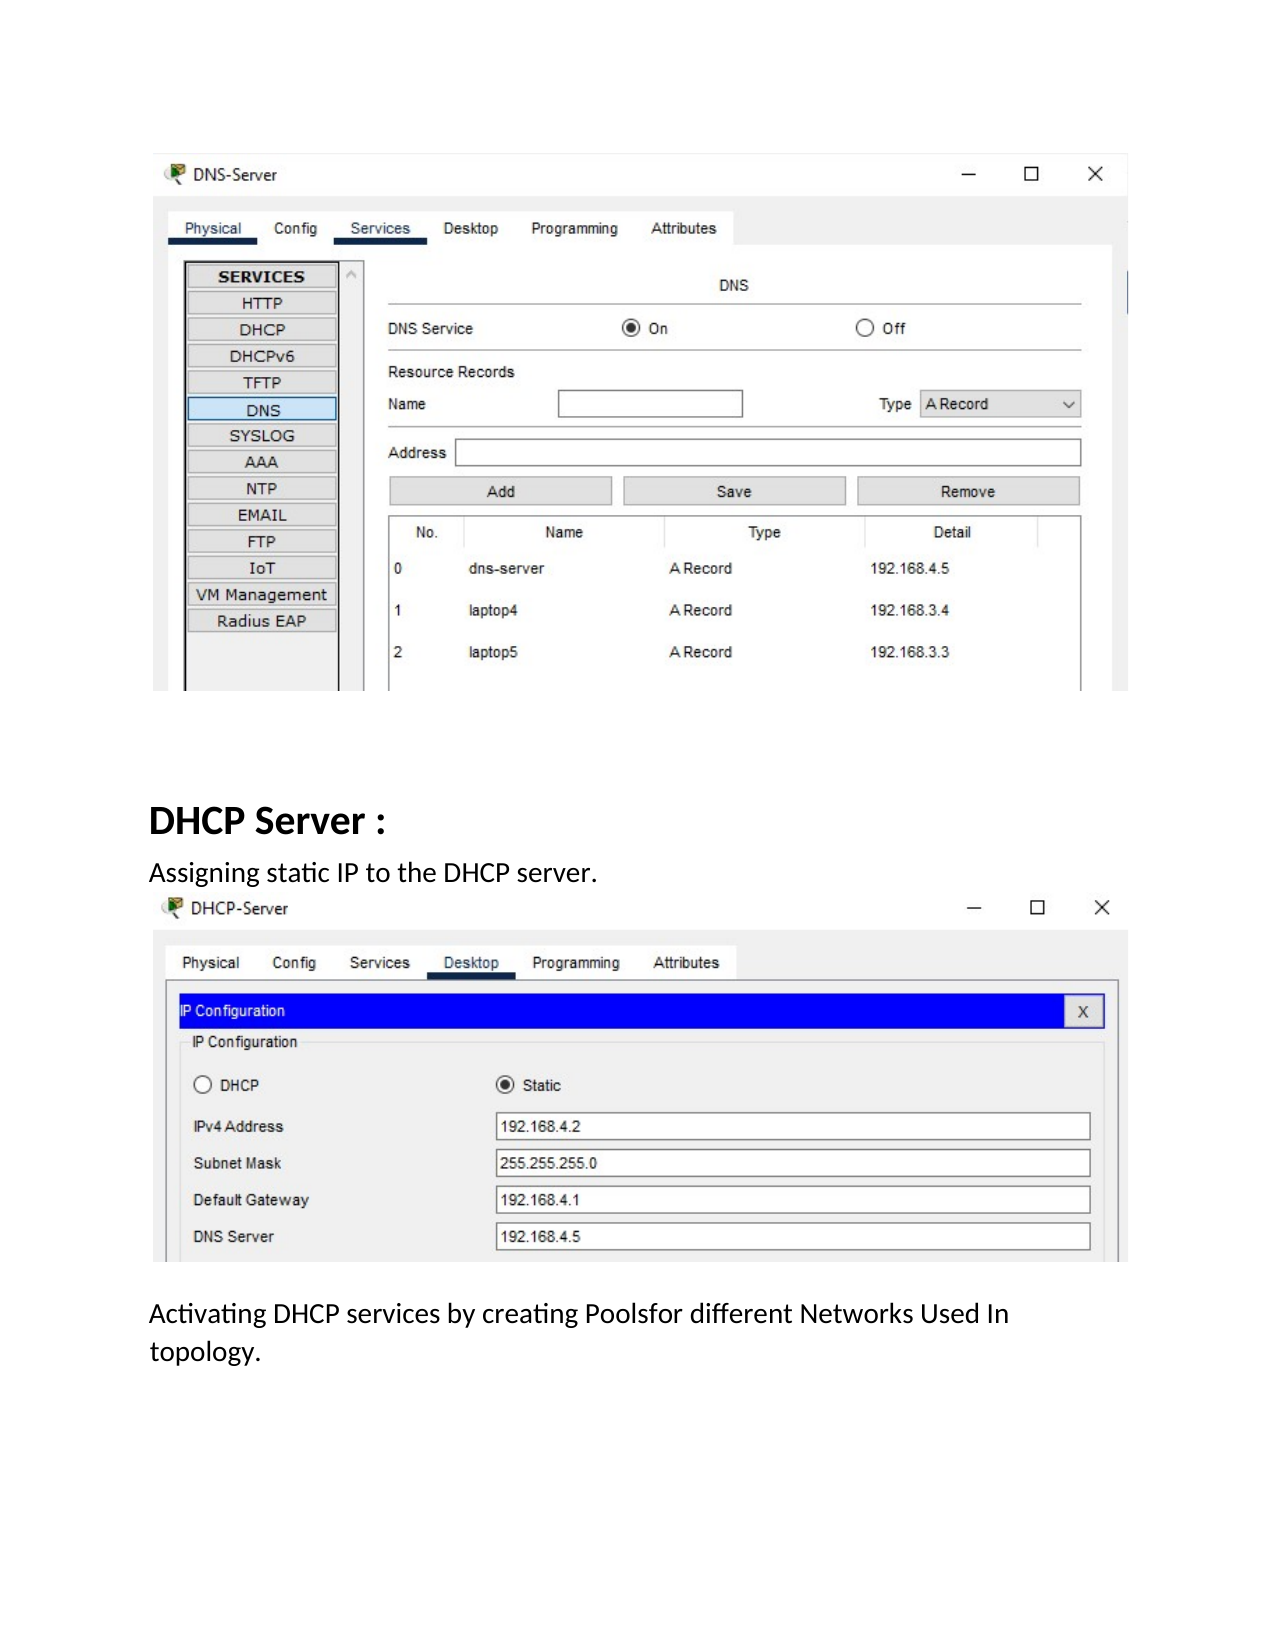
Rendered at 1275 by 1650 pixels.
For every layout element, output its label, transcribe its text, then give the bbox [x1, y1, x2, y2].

picture [153, 892, 1129, 1262]
picture [153, 153, 1129, 691]
text Activating DHCP services by creating Poolsfor different Networks Used In topology. [148, 1295, 1122, 1369]
text DHCP Server : [148, 794, 813, 845]
text Assigning static IP to the DHCP server. [148, 854, 1122, 889]
